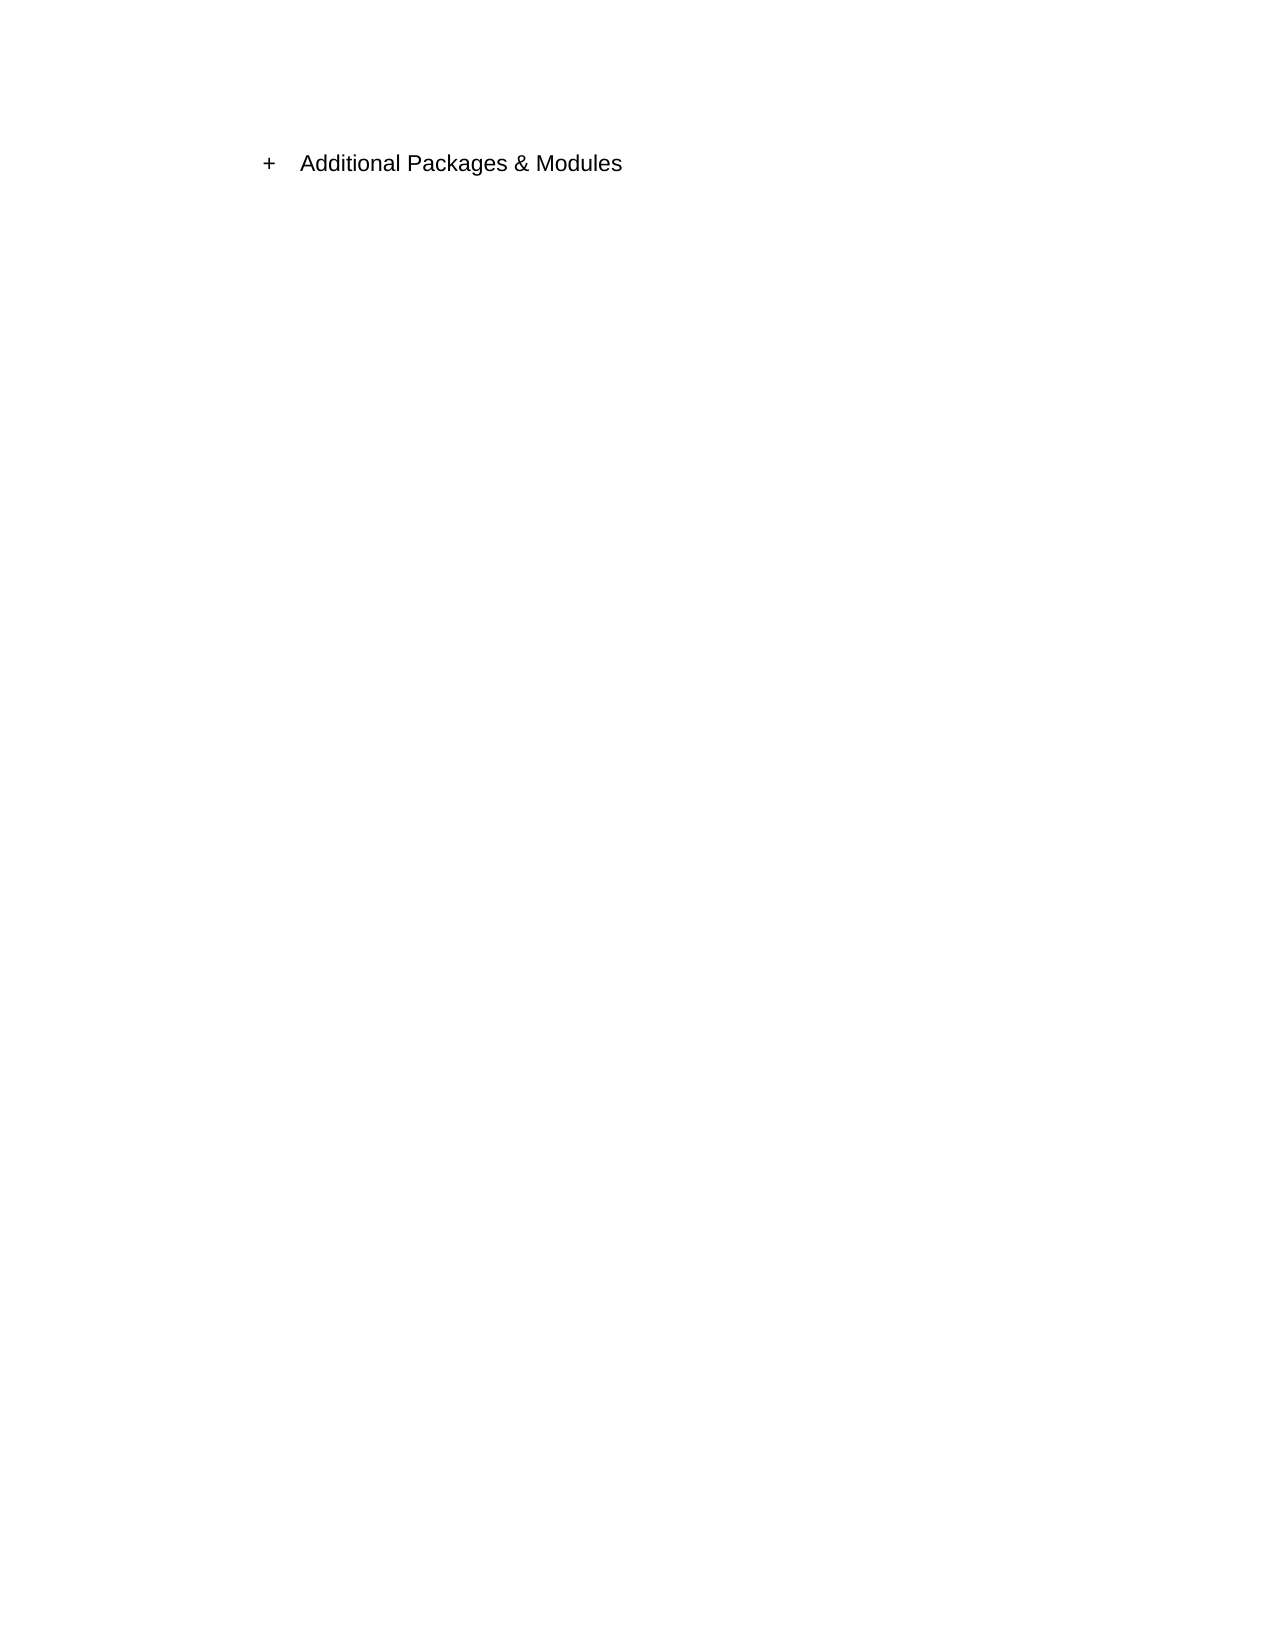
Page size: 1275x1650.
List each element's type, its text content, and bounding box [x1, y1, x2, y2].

list Additional Packages & Modules [262, 150, 1125, 176]
